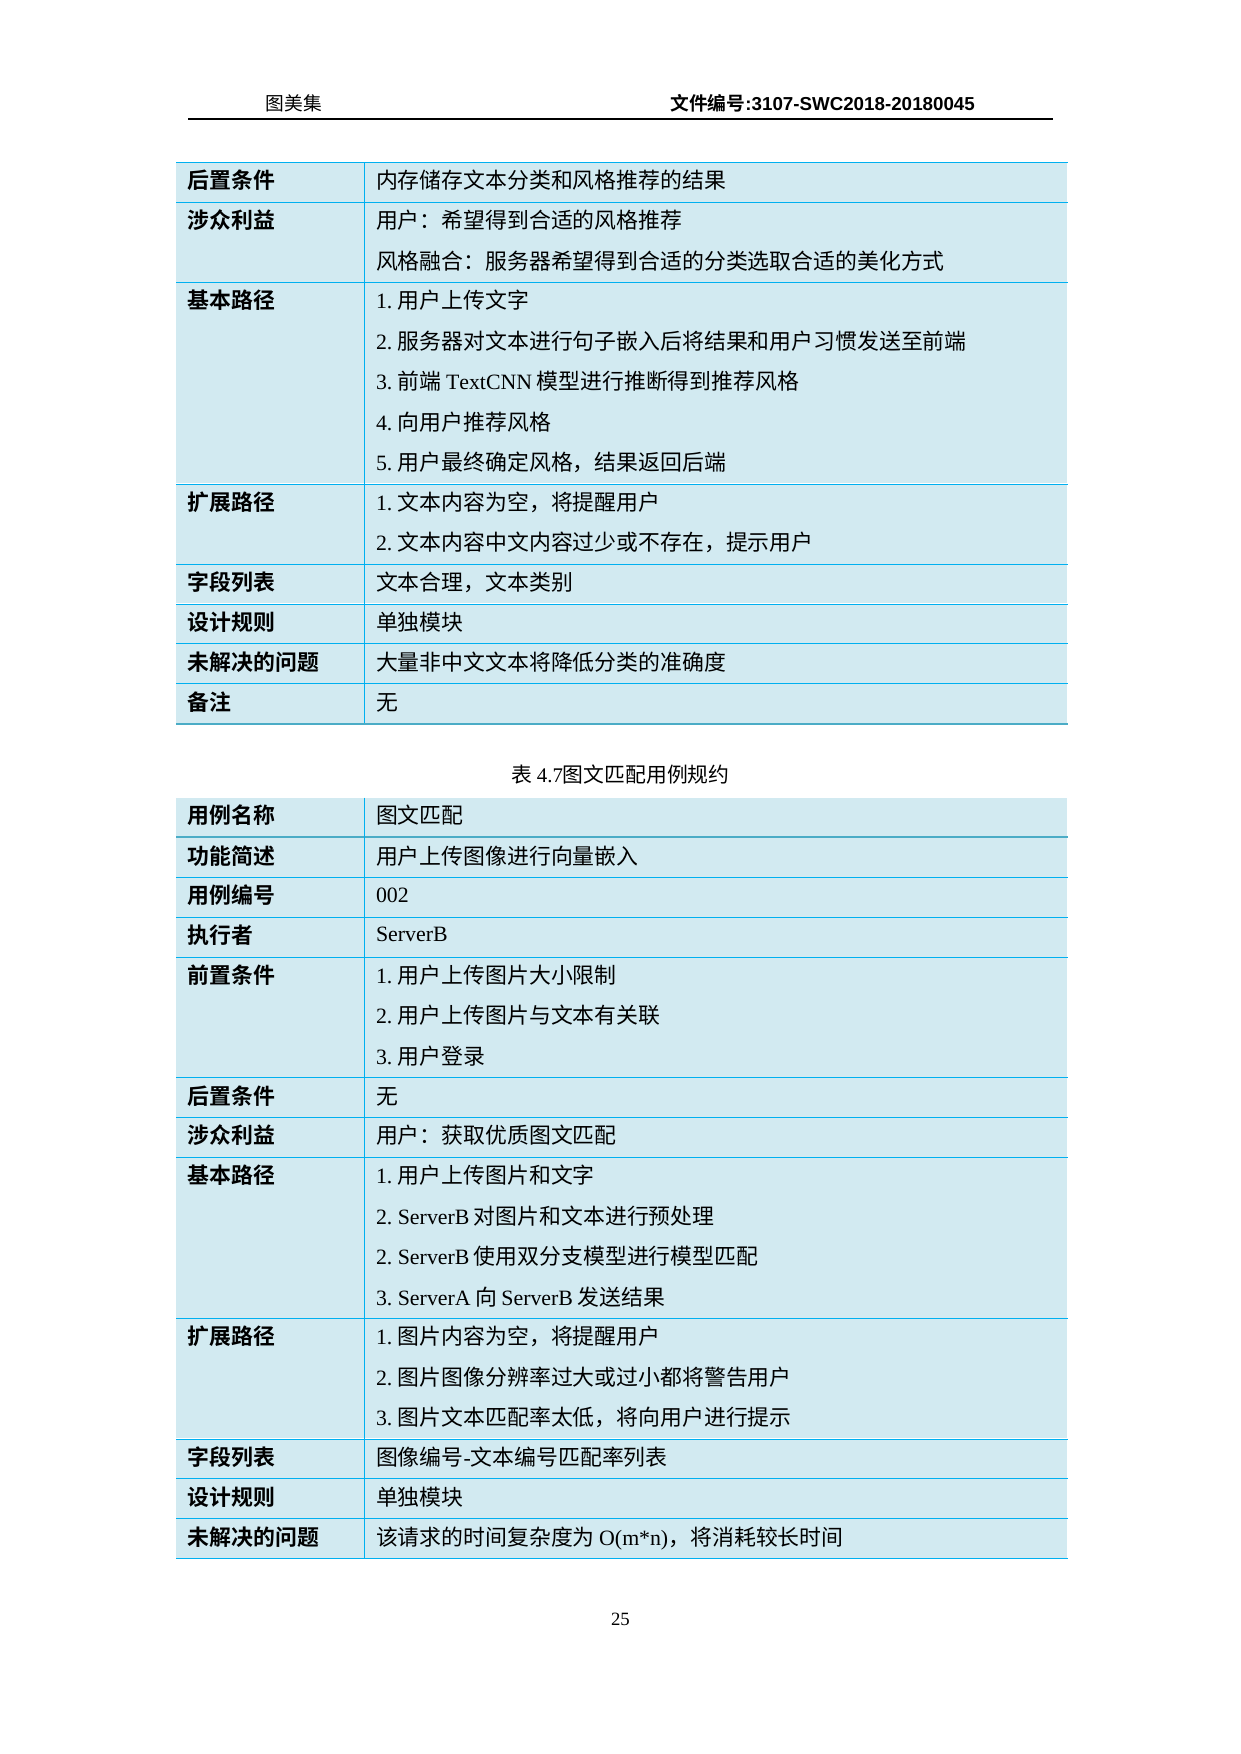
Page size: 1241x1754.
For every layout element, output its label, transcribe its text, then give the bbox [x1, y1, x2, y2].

table_cell 设计规则 [176, 605, 364, 643]
table_cell 后置条件 [176, 163, 364, 202]
table_cell 字段列表 [176, 1440, 364, 1478]
table_cell 单独模块 [365, 605, 1067, 643]
table_cell 用例编号 [176, 878, 364, 917]
table_cell 基本路径 [176, 1158, 364, 1318]
table_cell 无 [365, 684, 1067, 723]
table_cell 内存储存文本分类和风格推荐的结果 [365, 163, 1067, 202]
table_cell 文本合理，文本类别 [365, 565, 1067, 603]
table_cell 1. 用户上传图片大小限制 2. 用户上传图片与文本有关联 3. 用户登录 [365, 958, 1067, 1077]
table_cell 基本路径 [176, 283, 364, 483]
table_cell 前置条件 [176, 958, 364, 1077]
table_cell 大量非中文文本将降低分类的准确度 [365, 644, 1067, 683]
table_cell 扩展路径 [176, 1319, 364, 1438]
table_cell 单独模块 [365, 1479, 1067, 1518]
table_cell 涉众利益 [176, 1118, 364, 1157]
table_cell 涉众利益 [176, 203, 364, 282]
table_cell 功能简述 [176, 838, 364, 877]
table_header 用例名称 [176, 798, 364, 836]
table_cell 002 [365, 878, 1067, 917]
table_cell 字段列表 [176, 565, 364, 603]
table_cell 图像编号-文本编号匹配率列表 [365, 1440, 1067, 1478]
table_header 图文匹配 [365, 798, 1067, 836]
table_cell 执行者 [176, 918, 364, 957]
table_cell 无 [365, 1078, 1067, 1117]
table_cell ServerB [365, 918, 1067, 957]
table_cell 用户：希望得到合适的风格推荐 风格融合：服务器希望得到合适的分类选取合适的美化方式 [365, 203, 1067, 282]
table_cell 1. 用户上传图片和文字 2. ServerB对图片和文本进行预处理 2. ServerB使用双分支模型进行模型匹配 3. ServerA向ServerB发送结果 [365, 1158, 1067, 1318]
table_cell 未解决的问题 [176, 1519, 364, 1558]
table_cell 未解决的问题 [176, 644, 364, 683]
table_cell 用户上传图像进行向量嵌入 [365, 838, 1067, 877]
table_cell 后置条件 [176, 1078, 364, 1117]
table_cell 1. 用户上传文字 2. 服务器对文本进行句子嵌入后将结果和用户习惯发送至前端 3. 前端TextCNN模型进行推断得到推荐风格 4. 向用户推荐风格 5. 用户最终确定风格，结果返回后端 [365, 283, 1067, 483]
table_cell 1. 文本内容为空，将提醒用户 2. 文本内容中文内容过少或不存在，提示用户 [365, 485, 1067, 564]
table_cell 该请求的时间复杂度为O(m*n)，将消耗较长时间 [365, 1519, 1067, 1558]
table_cell 设计规则 [176, 1479, 364, 1518]
table_cell 备注 [176, 684, 364, 723]
table_cell 扩展路径 [176, 485, 364, 564]
table_cell 1. 图片内容为空，将提醒用户 2. 图片图像分辨率过大或过小都将警告用户 3. 图片文本匹配率太低，将向用户进行提示 [365, 1319, 1067, 1438]
table_cell 用户：获取优质图文匹配 [365, 1118, 1067, 1157]
